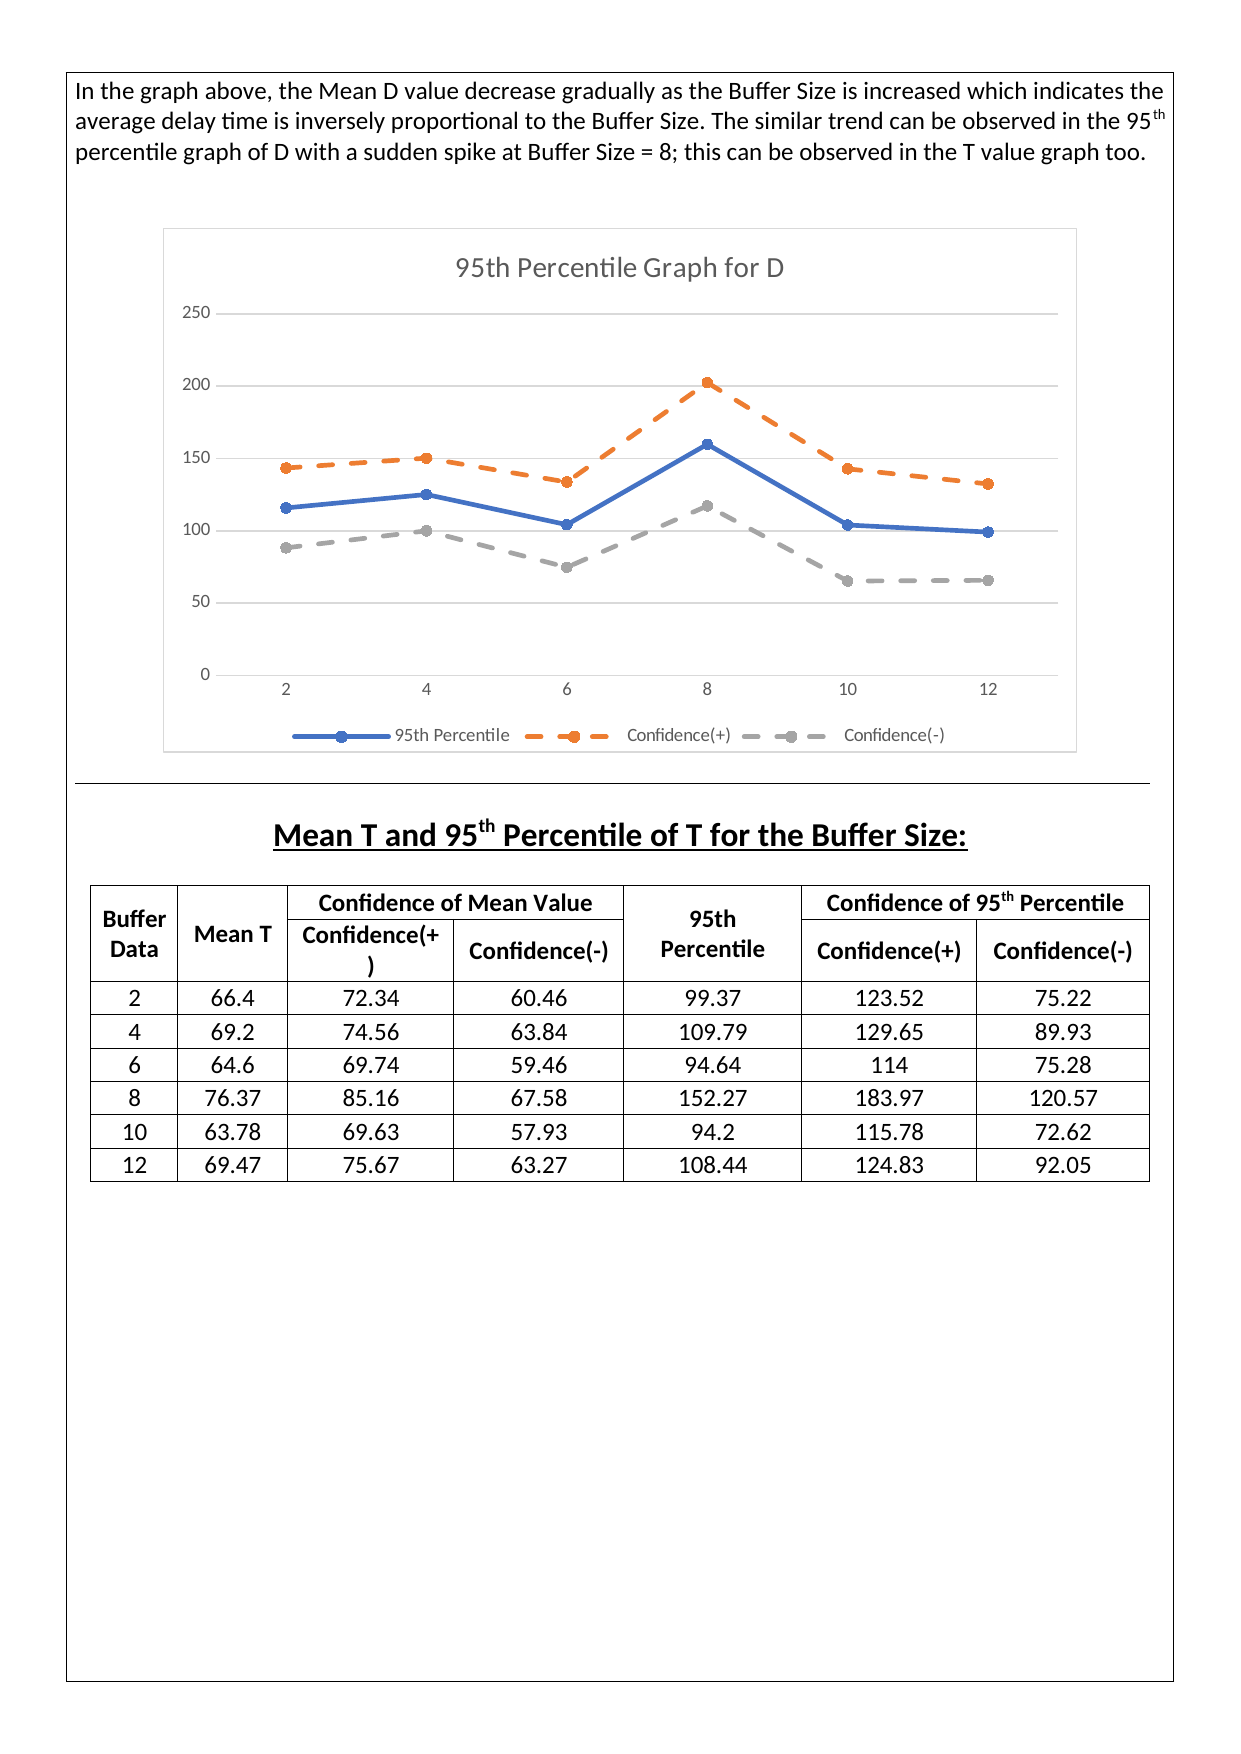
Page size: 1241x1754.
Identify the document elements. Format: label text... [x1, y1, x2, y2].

table_cell 129.65 [802, 1015, 976, 1047]
table_cell 75.28 [977, 1049, 1149, 1081]
table_header 95th Percentile [624, 886, 801, 981]
table_cell 72.62 [977, 1115, 1149, 1147]
table_cell 85.16 [288, 1082, 453, 1114]
table_cell 75.22 [977, 982, 1149, 1014]
table_cell 183.97 [802, 1082, 976, 1114]
table_cell 69.74 [288, 1049, 453, 1081]
table_cell Confidence(-) [454, 920, 623, 981]
table_cell 89.93 [977, 1015, 1149, 1047]
table_header Mean T [178, 886, 287, 981]
table_cell 76.37 [178, 1082, 287, 1114]
table_cell 99.37 [624, 982, 801, 1014]
table_cell 124.83 [802, 1149, 976, 1181]
table_cell 63.27 [454, 1149, 623, 1181]
table_header Confidence of 95th Percentile [802, 886, 1149, 919]
table_cell 108.44 [624, 1149, 801, 1181]
table_cell 123.52 [802, 982, 976, 1014]
table_cell 64.6 [178, 1049, 287, 1081]
table_header Buffer Data [91, 886, 177, 981]
table_cell 12 [91, 1149, 177, 1181]
table_cell 10 [91, 1115, 177, 1147]
table_cell 8 [91, 1082, 177, 1114]
table_cell 4 [91, 1015, 177, 1047]
text Mean T and 95th Percentile of T for the Buffer Size: [75, 814, 1165, 855]
table_cell 69.47 [178, 1149, 287, 1181]
table_cell 69.2 [178, 1015, 287, 1047]
table_cell Confidence(+) [288, 920, 453, 981]
table_cell 152.27 [624, 1082, 801, 1114]
table_cell Confidence(+) [802, 920, 976, 981]
table_cell 60.46 [454, 982, 623, 1014]
table_cell 59.46 [454, 1049, 623, 1081]
table_cell 63.84 [454, 1015, 623, 1047]
table_cell 109.79 [624, 1015, 801, 1047]
table_cell 74.56 [288, 1015, 453, 1047]
table_cell 69.63 [288, 1115, 453, 1147]
table_cell 2 [91, 982, 177, 1014]
table_cell 115.78 [802, 1115, 976, 1147]
table_cell 92.05 [977, 1149, 1149, 1181]
table_cell 72.34 [288, 982, 453, 1014]
table_cell 67.58 [454, 1082, 623, 1114]
table_cell 94.64 [624, 1049, 801, 1081]
table_cell 66.4 [178, 982, 287, 1014]
table_cell 114 [802, 1049, 976, 1081]
table_cell 75.67 [288, 1149, 453, 1181]
table_cell 6 [91, 1049, 177, 1081]
table_cell Confidence(-) [977, 920, 1149, 981]
table_header Confidence of Mean Value [288, 886, 623, 919]
table_cell 57.93 [454, 1115, 623, 1147]
table_cell 94.2 [624, 1115, 801, 1147]
table_cell 120.57 [977, 1082, 1149, 1114]
text In the graph above, the Mean D value decrease gradually as the Buffer Size is increased which indicates the average delay time is inversely proportional to the Buffer Size. The similar trend can be observed in the 95th percentile graph of D with a sudden spike at Buffer Size = 8; this can be observed in the T value graph too. [75, 75, 1165, 167]
table_cell 63.78 [178, 1115, 287, 1147]
